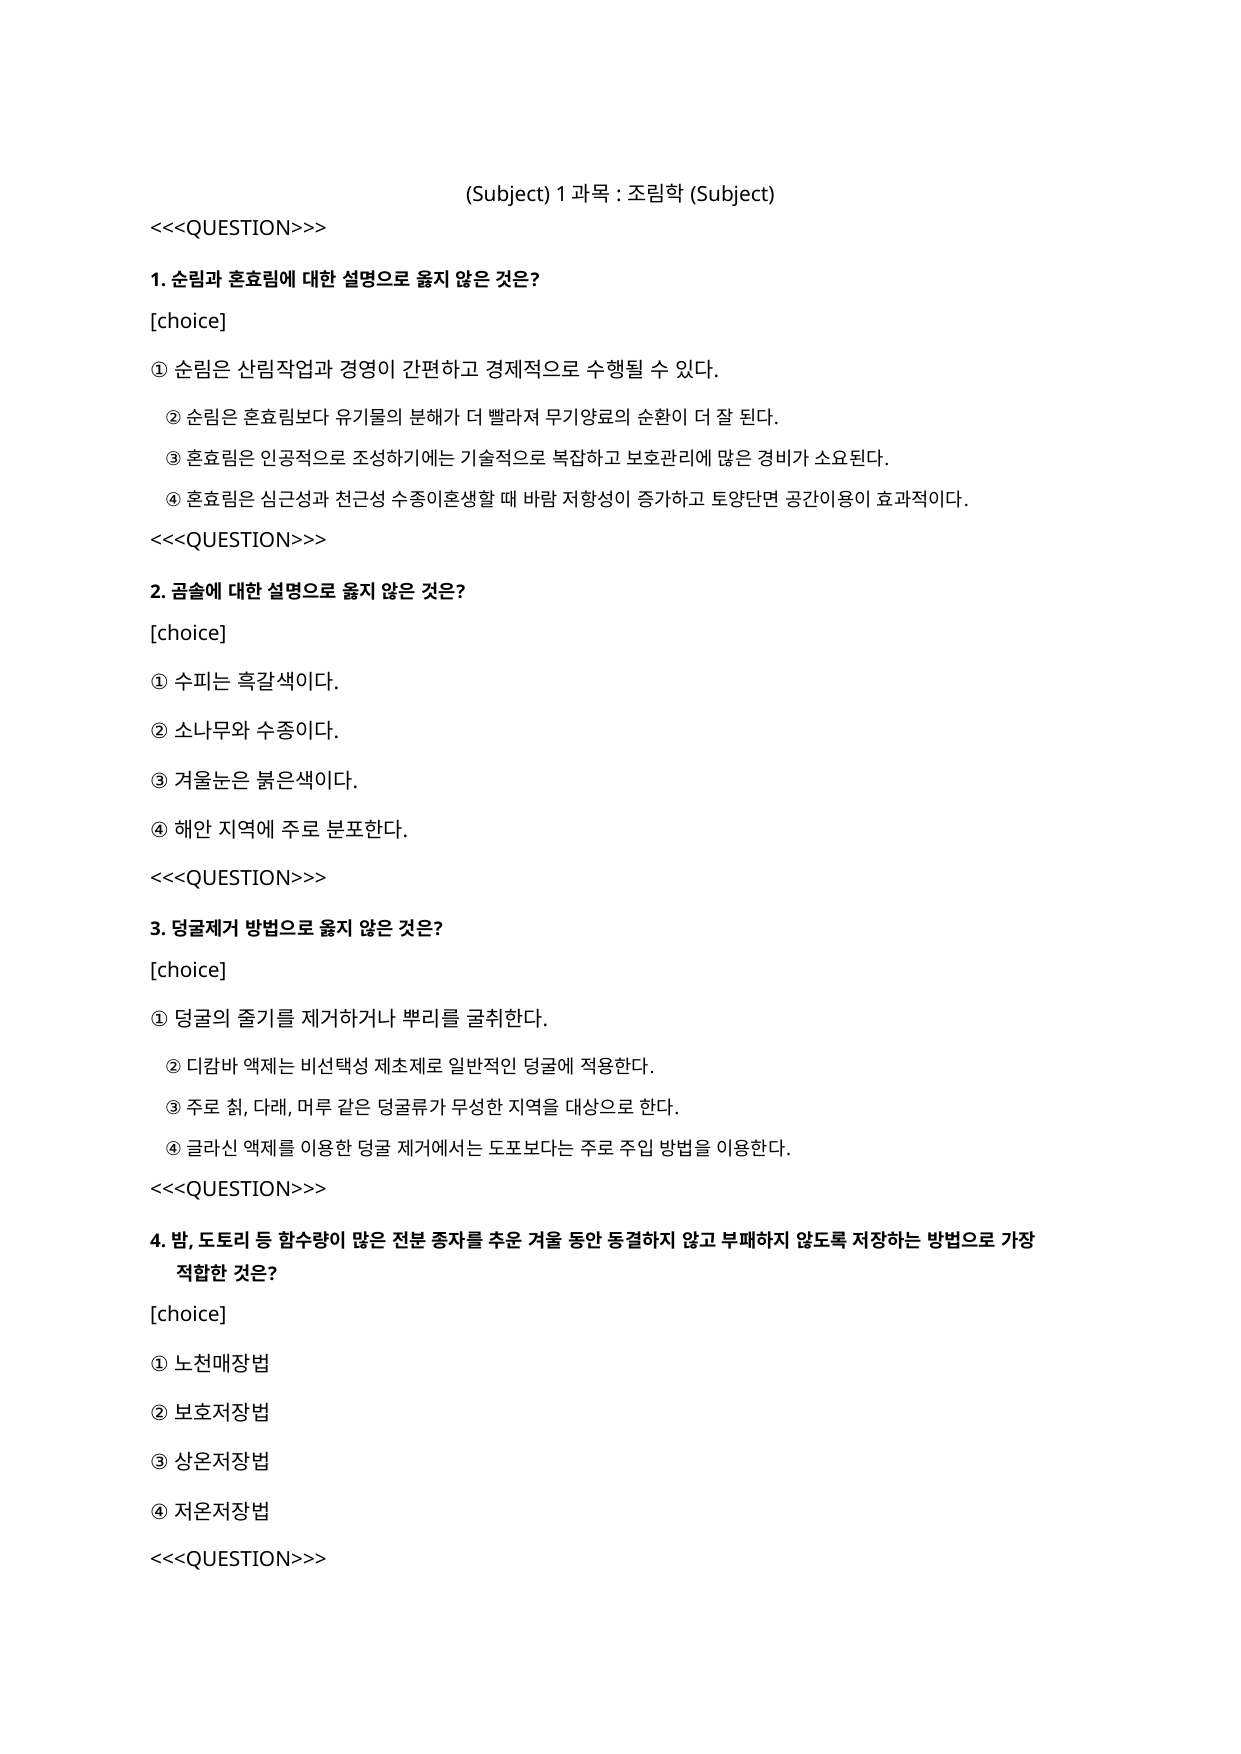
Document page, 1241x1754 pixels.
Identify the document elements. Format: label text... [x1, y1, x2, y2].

text ③ 겨울눈은 붉은색이다. [150, 764, 1090, 794]
text [choice] [150, 955, 1090, 983]
text <<<QUESTION>>> [150, 1174, 1090, 1203]
text ③ 혼효림은 인공적으로 조성하기에는 기술적으로 복잡하고 보호관리에 많은 경비가 소요된다. [150, 443, 1090, 471]
text ② 보호저장법 [150, 1396, 1090, 1426]
text ④ 글라신 액제를 이용한 덩굴 제거에서는 도포보다는 주로 주입 방법을 이용한다. [150, 1133, 1090, 1161]
text <<<QUESTION>>> [150, 213, 1090, 242]
text 3. 덩굴제거 방법으로 옳지 않은 것은? [150, 914, 1090, 941]
text ② 순림은 혼효림보다 유기물의 분해가 더 빨라져 무기양료의 순환이 더 잘 된다. [150, 403, 1090, 430]
text ② 디캄바 액제는 비선택성 제초제로 일반적인 덩굴에 적용한다. [150, 1052, 1090, 1079]
text ③ 상온저장법 [150, 1446, 1090, 1476]
text ① 노천매장법 [150, 1347, 1090, 1377]
text ① 수피는 흑갈색이다. [150, 665, 1090, 695]
text <<<QUESTION>>> [150, 1544, 1090, 1573]
text 1. 순림과 혼효림에 대한 설명으로 옳지 않은 것은? [150, 265, 1090, 292]
text [choice] [150, 306, 1090, 334]
text ① 덩굴의 줄기를 제거하거나 뿌리를 굴취한다. [150, 1002, 1090, 1033]
text ④ 해안 지역에 주로 분포한다. [150, 813, 1090, 843]
text <<<QUESTION>>> [150, 525, 1090, 554]
text ④ 저온저장법 [150, 1495, 1090, 1525]
text [choice] [150, 618, 1090, 646]
text [choice] [150, 1299, 1090, 1328]
text ② 소나무와 수종이다. [150, 714, 1090, 745]
text (Subject) 1과목 : 조림학 (Subject) [150, 177, 1090, 207]
text <<<QUESTION>>> [150, 863, 1090, 891]
text 2. 곰솔에 대한 설명으로 옳지 않은 것은? [150, 577, 1090, 604]
text ④ 혼효림은 심근성과 천근성 수종이혼생할 때 바람 저항성이 증가하고 토양단면 공간이용이 효과적이다. [150, 484, 1090, 512]
text 4. 밤, 도토리 등 함수량이 많은 전분 종자를 추운 겨울 동안 동결하지 않고 부패하지 않도록 저장하는 방법으로 가장 적합한 것은? [150, 1226, 1090, 1286]
text ③ 주로 칡, 다래, 머루 같은 덩굴류가 무성한 지역을 대상으로 한다. [150, 1093, 1090, 1120]
text ① 순림은 산림작업과 경영이 간편하고 경제적으로 수행될 수 있다. [150, 353, 1090, 383]
